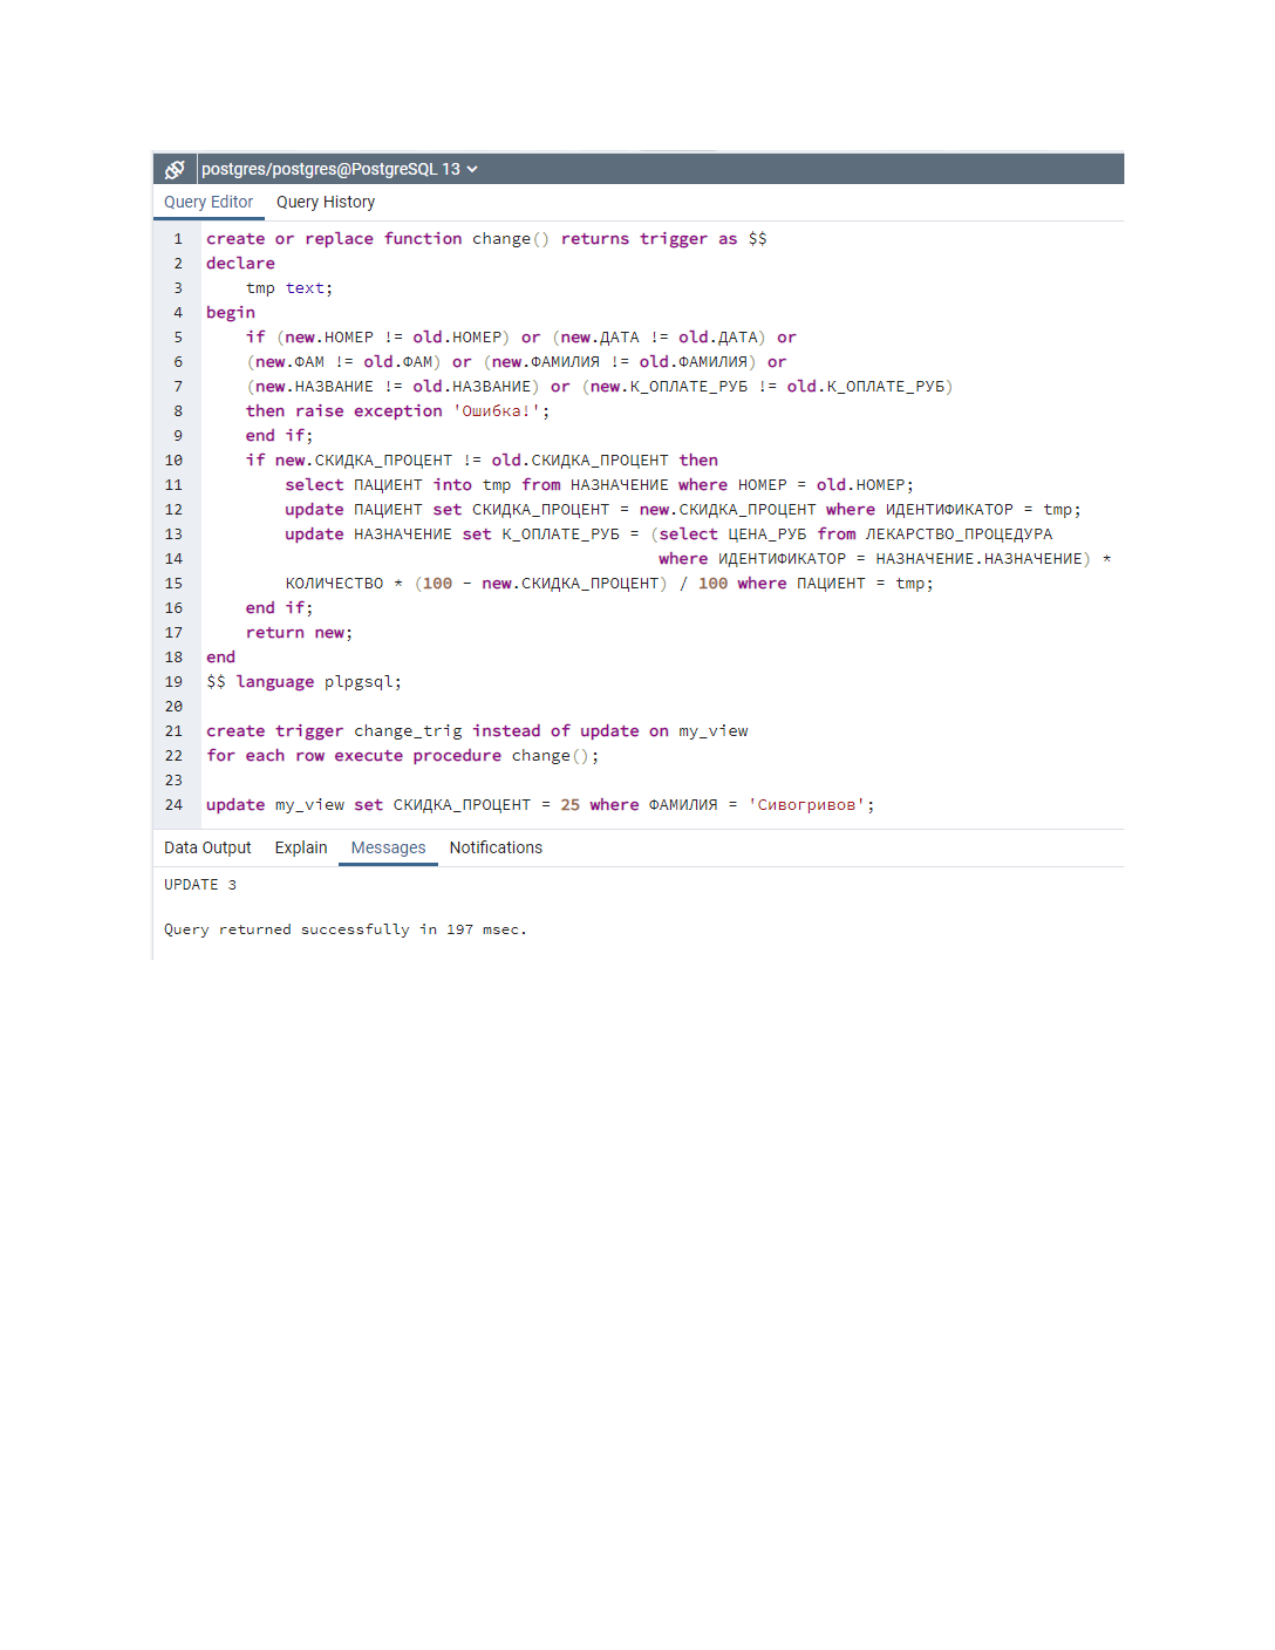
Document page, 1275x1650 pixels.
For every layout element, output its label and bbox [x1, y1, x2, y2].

picture [150, 150, 1125, 960]
